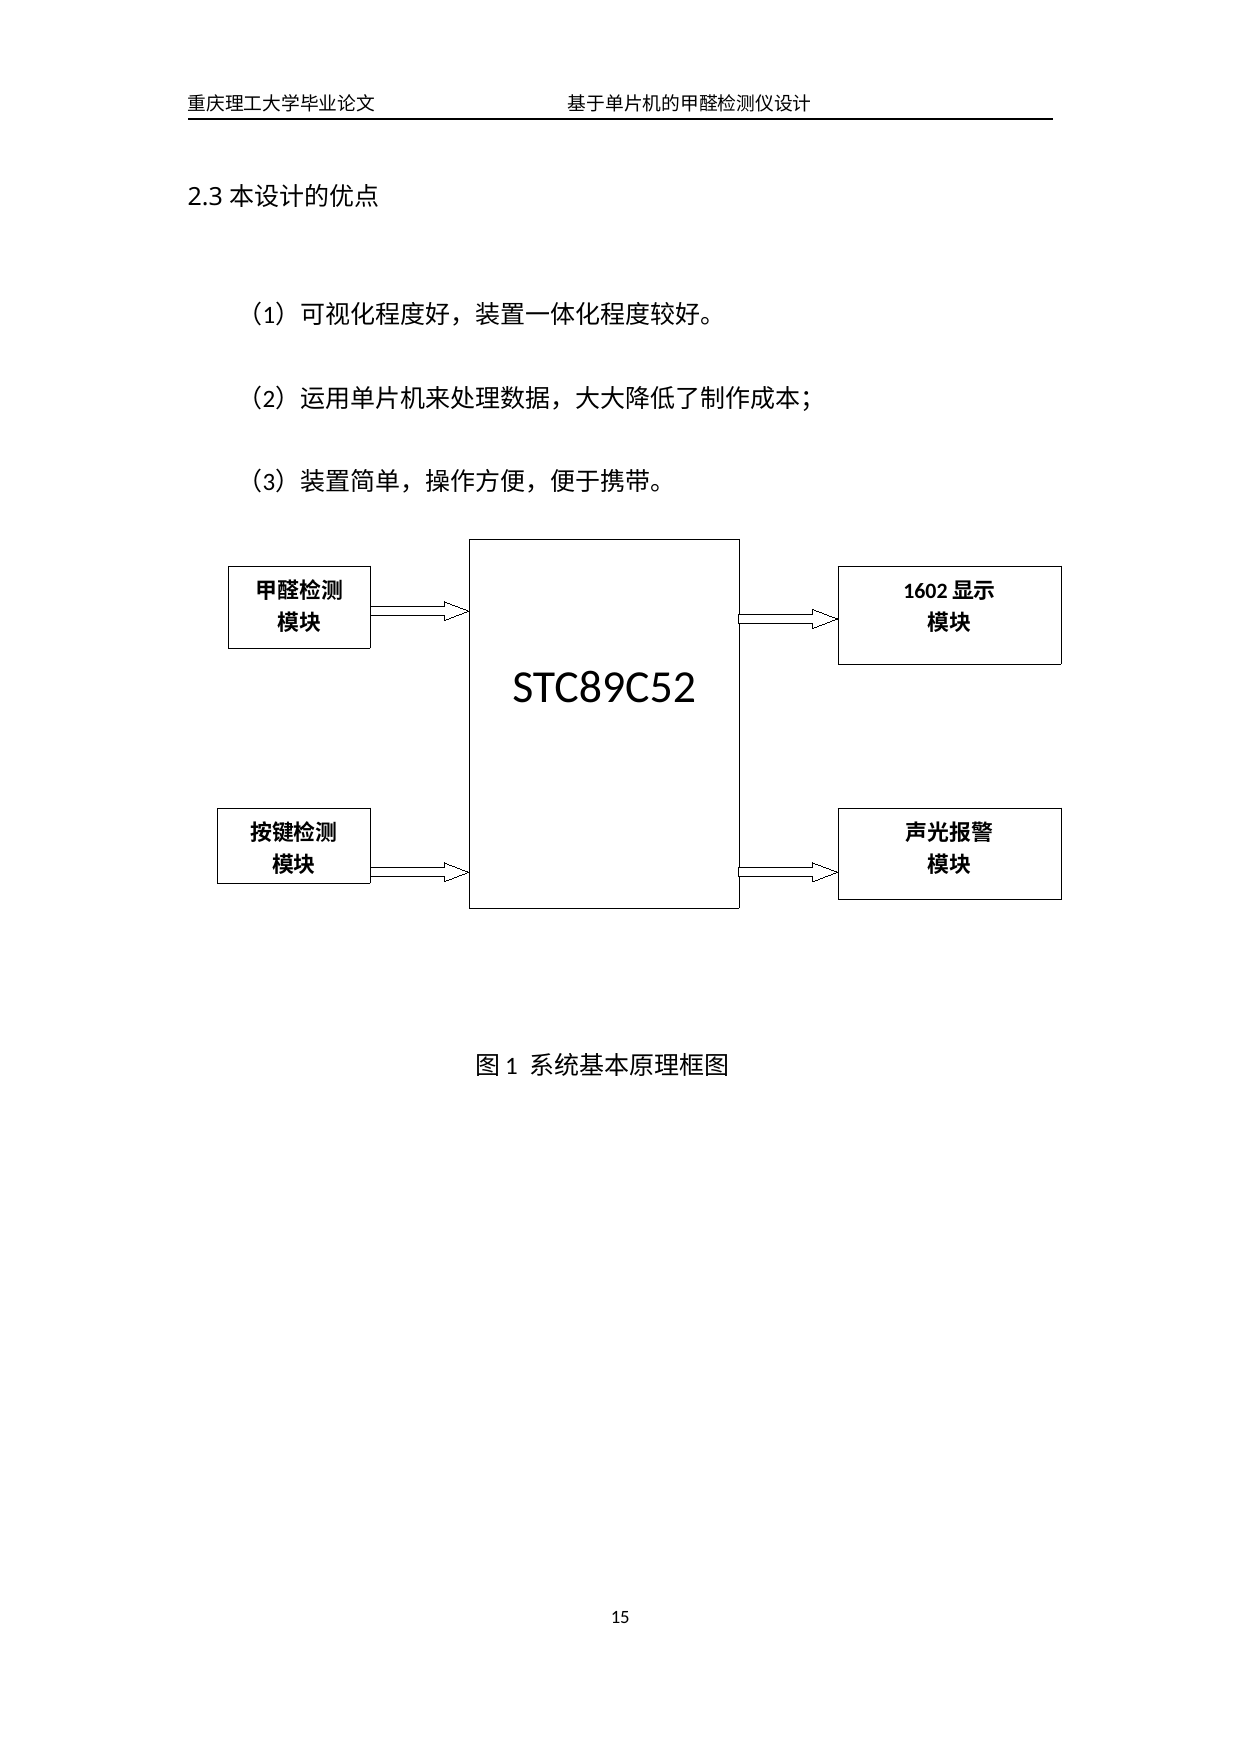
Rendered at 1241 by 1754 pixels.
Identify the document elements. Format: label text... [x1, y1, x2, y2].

text （3）装置简单，操作方便，便于携带。 [187, 447, 1053, 512]
text 图1 系统基本原理框图 [187, 1031, 1053, 1096]
subtitle 2.3 本设计的优点 [187, 162, 1053, 227]
text （2）运用单片机来处理数据，大大降低了制作成本； [187, 364, 1053, 429]
text （1）可视化程度好，装置一体化程度较好。 [187, 281, 1053, 346]
